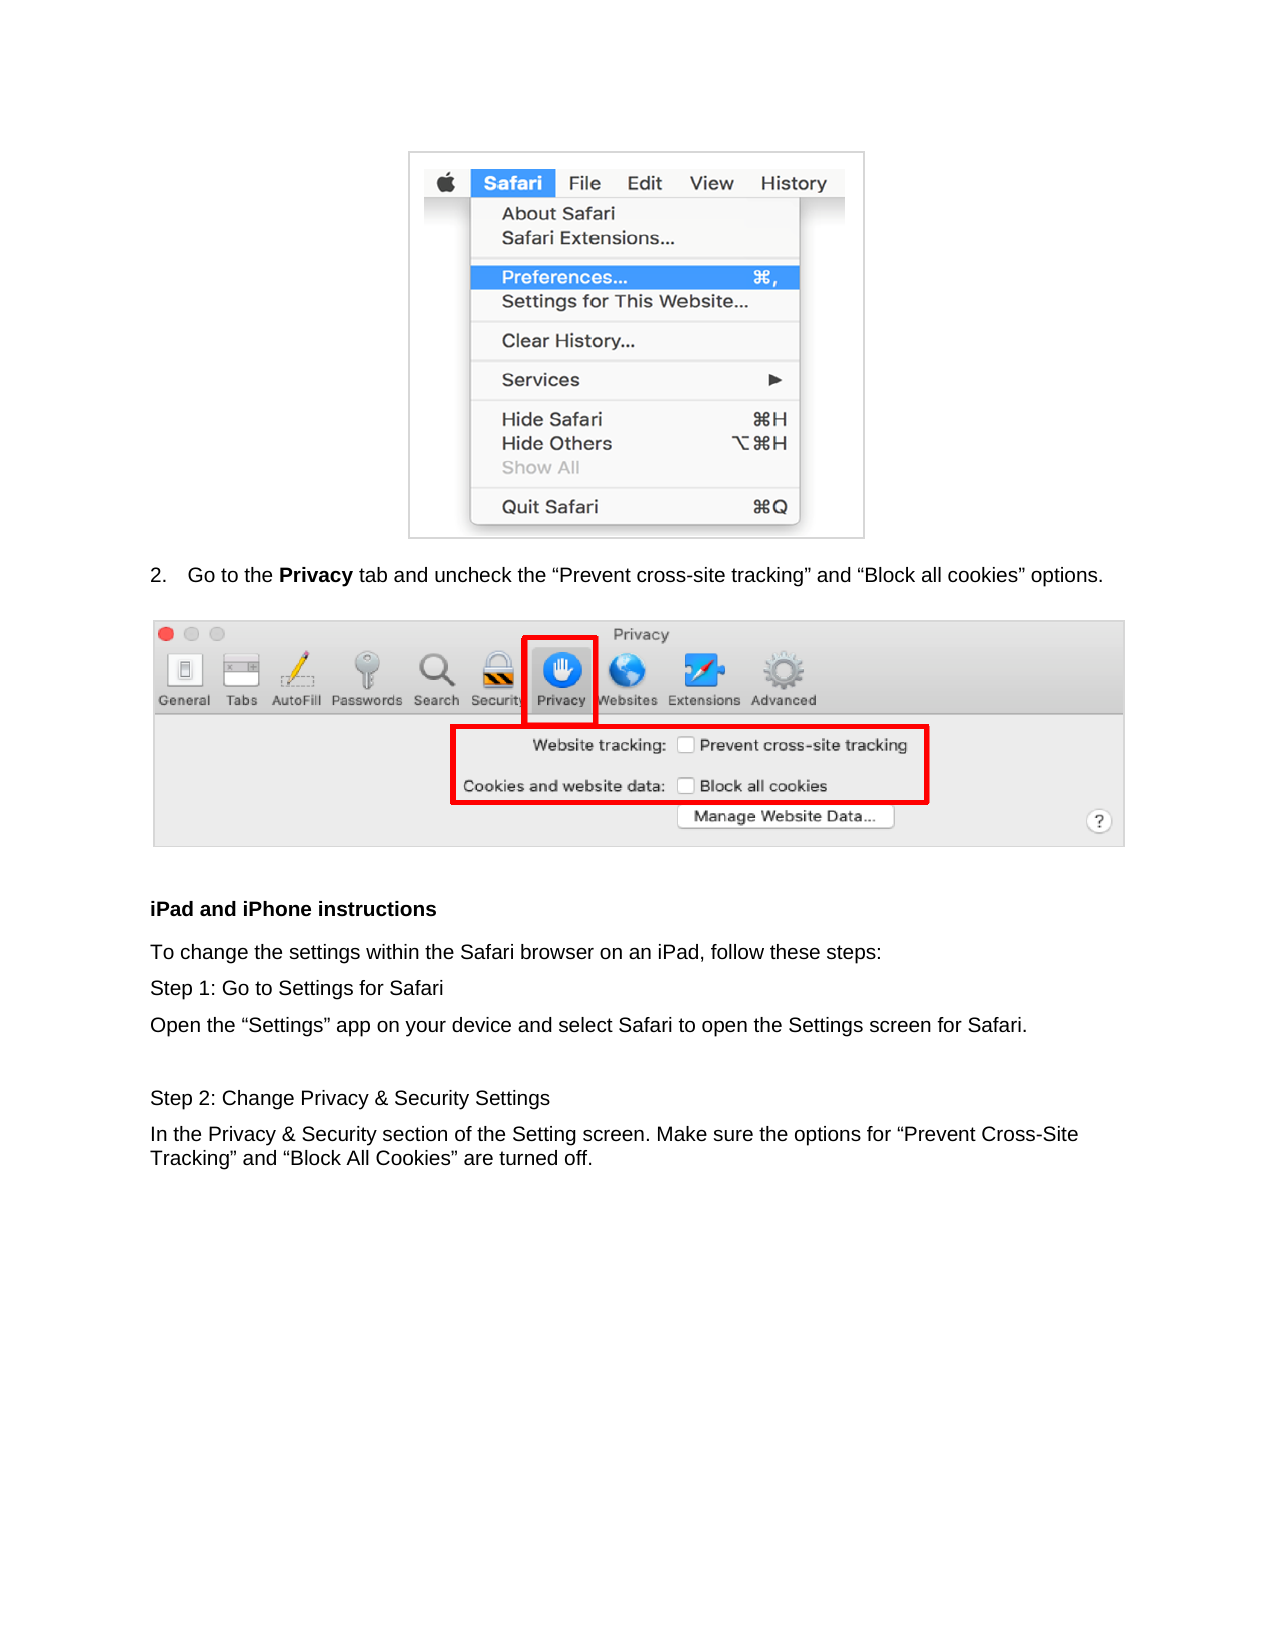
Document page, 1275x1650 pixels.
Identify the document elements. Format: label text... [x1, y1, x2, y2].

text Go to the Privacy tab and uncheck the “Prevent cross-site tracking” and “Block all cookies” options. [150, 563, 1125, 587]
text Step 2: Change Privacy & Security Settings [150, 1086, 1125, 1109]
subtitle iPad and iPhone instructions [150, 897, 1125, 921]
text In the Privacy & Security section of the Setting screen. Make sure the options for “Prevent Cross-Site Tracking” and “Block All Cookies” are turned off. [150, 1122, 1125, 1170]
text Step 1: Go to Settings for Safari [150, 976, 1125, 1000]
text To change the settings within the Safari browser on an iPad, follow these steps: [150, 940, 1125, 964]
text Open the “Settings” app on your device and select Safari to open the Settings screen for Safari. [150, 1013, 1125, 1037]
picture [406, 150, 869, 540]
picture [150, 618, 1125, 847]
